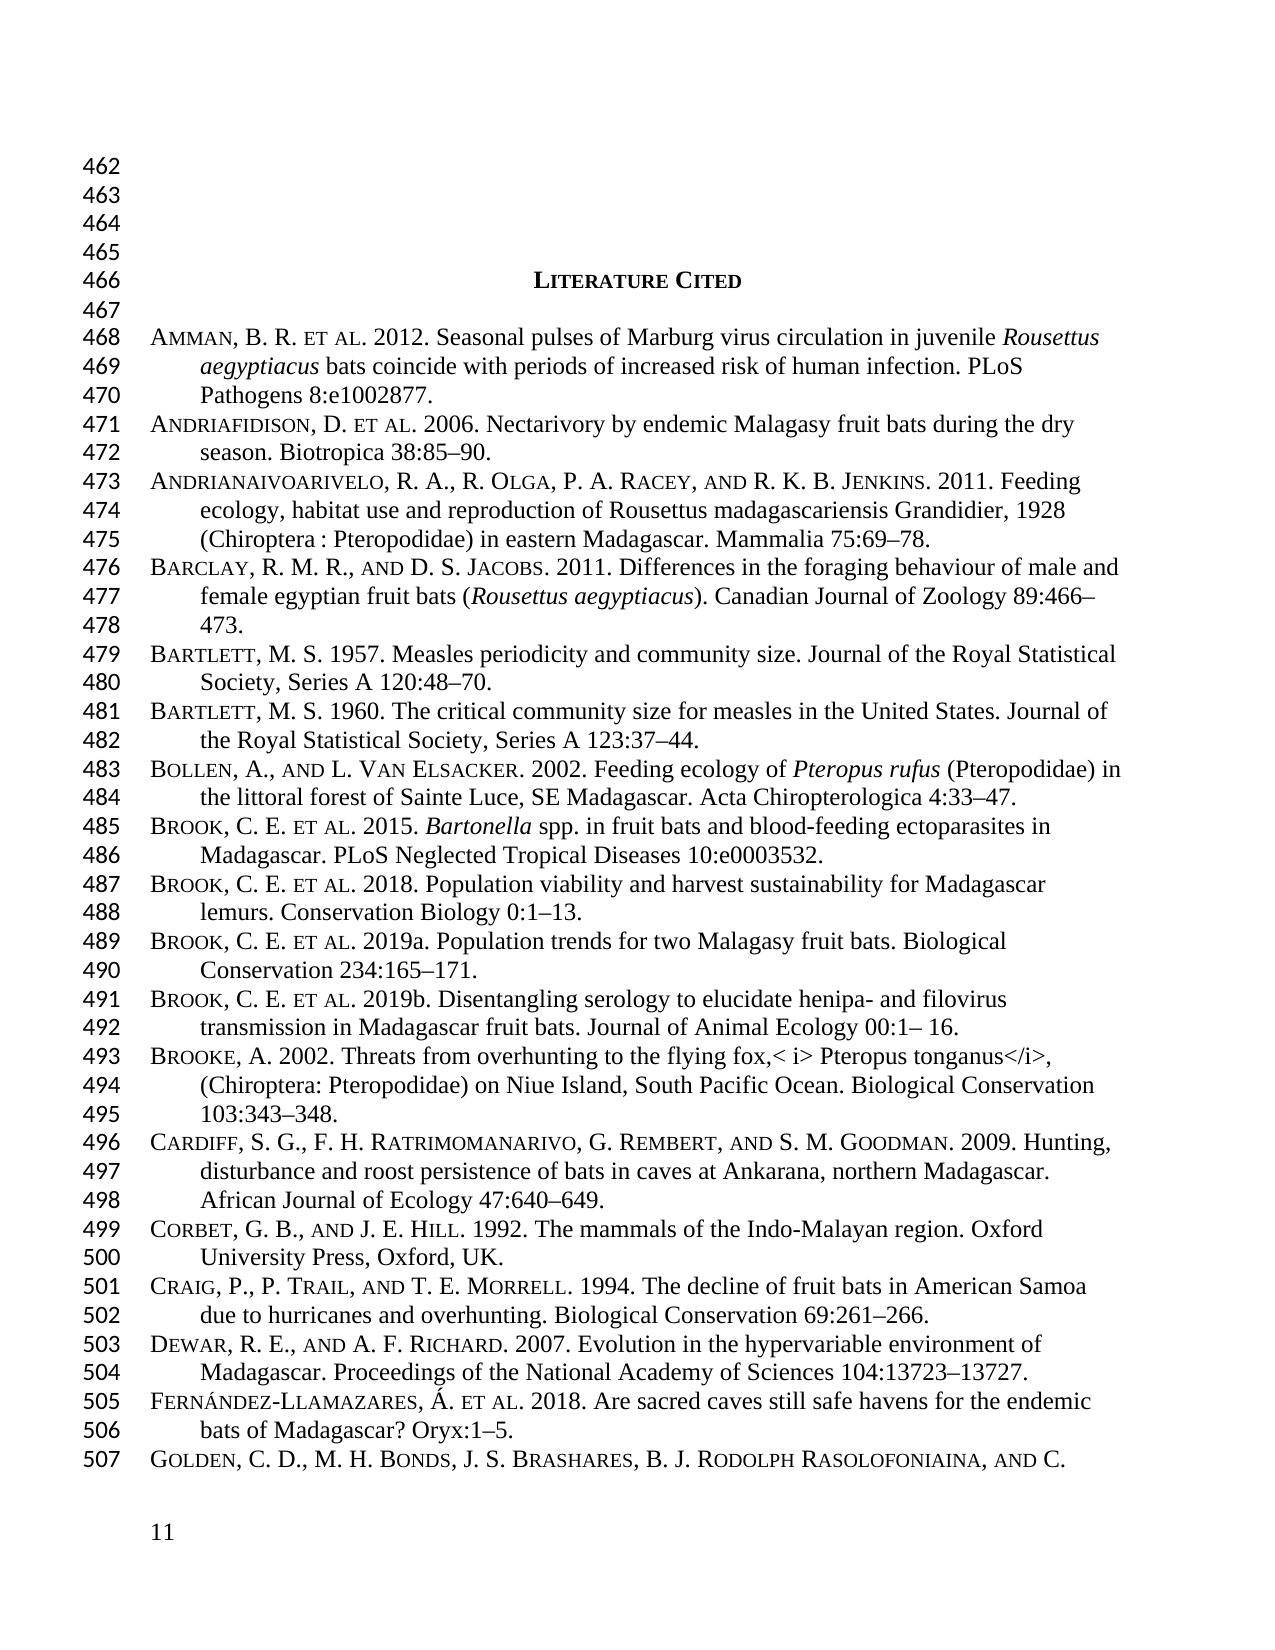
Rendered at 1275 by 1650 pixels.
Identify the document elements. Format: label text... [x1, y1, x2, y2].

text Literature Cited [150, 265, 1125, 294]
text Fernández-Llamazares, Á. et al. 2018. Are sacred caves still safe havens for the endemic bats of Madagascar? Oryx:1–5. [150, 1386, 1125, 1444]
text Brooke, A. 2002. Threats from overhunting to the flying fox,< i> Pteropus tonganus</i>,(Chiroptera: Pteropodidae) on Niue Island, South Pacific Ocean. Biological Conservation 103:343–348. [150, 1041, 1125, 1127]
text Bartlett, M. S. 1957. Measles periodicity and community size. Journal of the Royal Statistical Society, Series A 120:48–70. [150, 639, 1125, 696]
text Bartlett, M. S. 1960. The critical community size for measles in the United States. Journal of the Royal Statistical Society, Series A 123:37–44. [150, 696, 1125, 754]
text Brook, C. E. et al. 2018. Population viability and harvest sustainability for Madagascar lemurs. Conservation Biology 0:1–13. [150, 869, 1125, 926]
text Andriafidison, D. et al. 2006. Nectarivory by endemic Malagasy fruit bats during the dry season. Biotropica 38:85–90. [150, 409, 1125, 466]
text Cardiff, S. G., F. H. Ratrimomanarivo, G. Rembert, and S. M. Goodman. 2009. Hunting, disturbance and roost persistence of bats in caves at Ankarana, northern Madagascar. African Journal of Ecology 47:640–649. [150, 1127, 1125, 1214]
text Dewar, R. E., and A. F. Richard. 2007. Evolution in the hypervariable environment of Madagascar. Proceedings of the National Academy of Sciences 104:13723–13727. [150, 1329, 1125, 1386]
text Bollen, A., and L. Van Elsacker. 2002. Feeding ecology of Pteropus rufus (Pteropodidae) in the littoral forest of Sainte Luce, SE Madagascar. Acta Chiropterologica 4:33–47. [150, 754, 1125, 811]
text Corbet, G. B., and J. E. Hill. 1992. The mammals of the Indo‐Malayan region. Oxford University Press, Oxford, UK. [150, 1214, 1125, 1271]
text Amman, B. R. et al. 2012. Seasonal pulses of Marburg virus circulation in juvenile Rousettus aegyptiacus bats coincide with periods of increased risk of human infection. PLoS Pathogens 8:e1002877. [150, 322, 1125, 409]
text Craig, P., P. Trail, and T. E. Morrell. 1994. The decline of fruit bats in American Samoa due to hurricanes and overhunting. Biological Conservation 69:261–266. [150, 1271, 1125, 1329]
text Brook, C. E. et al. 2019b. Disentangling serology to elucidate henipa- and filovirus transmission in Madagascar fruit bats. Journal of Animal Ecology 00:1– 16. [150, 984, 1125, 1041]
text Brook, C. E. et al. 2019a. Population trends for two Malagasy fruit bats. Biological Conservation 234:165–171. [150, 926, 1125, 984]
text Brook, C. E. et al. 2015. Bartonella spp. in fruit bats and blood-feeding ectoparasites in Madagascar. PLoS Neglected Tropical Diseases 10:e0003532. [150, 811, 1125, 869]
text Andrianaivoarivelo, R. A., R. Olga, P. A. Racey, and R. K. B. Jenkins. 2011. Feeding ecology, habitat use and reproduction of Rousettus madagascariensis Grandidier, 1928 (Chiroptera : Pteropodidae) in eastern Madagascar. Mammalia 75:69–78. [150, 466, 1125, 552]
text Barclay, R. M. R., and D. S. Jacobs. 2011. Differences in the foraging behaviour of male and female egyptian fruit bats (Rousettus aegyptiacus). Canadian Journal of Zoology 89:466–473. [150, 552, 1125, 639]
